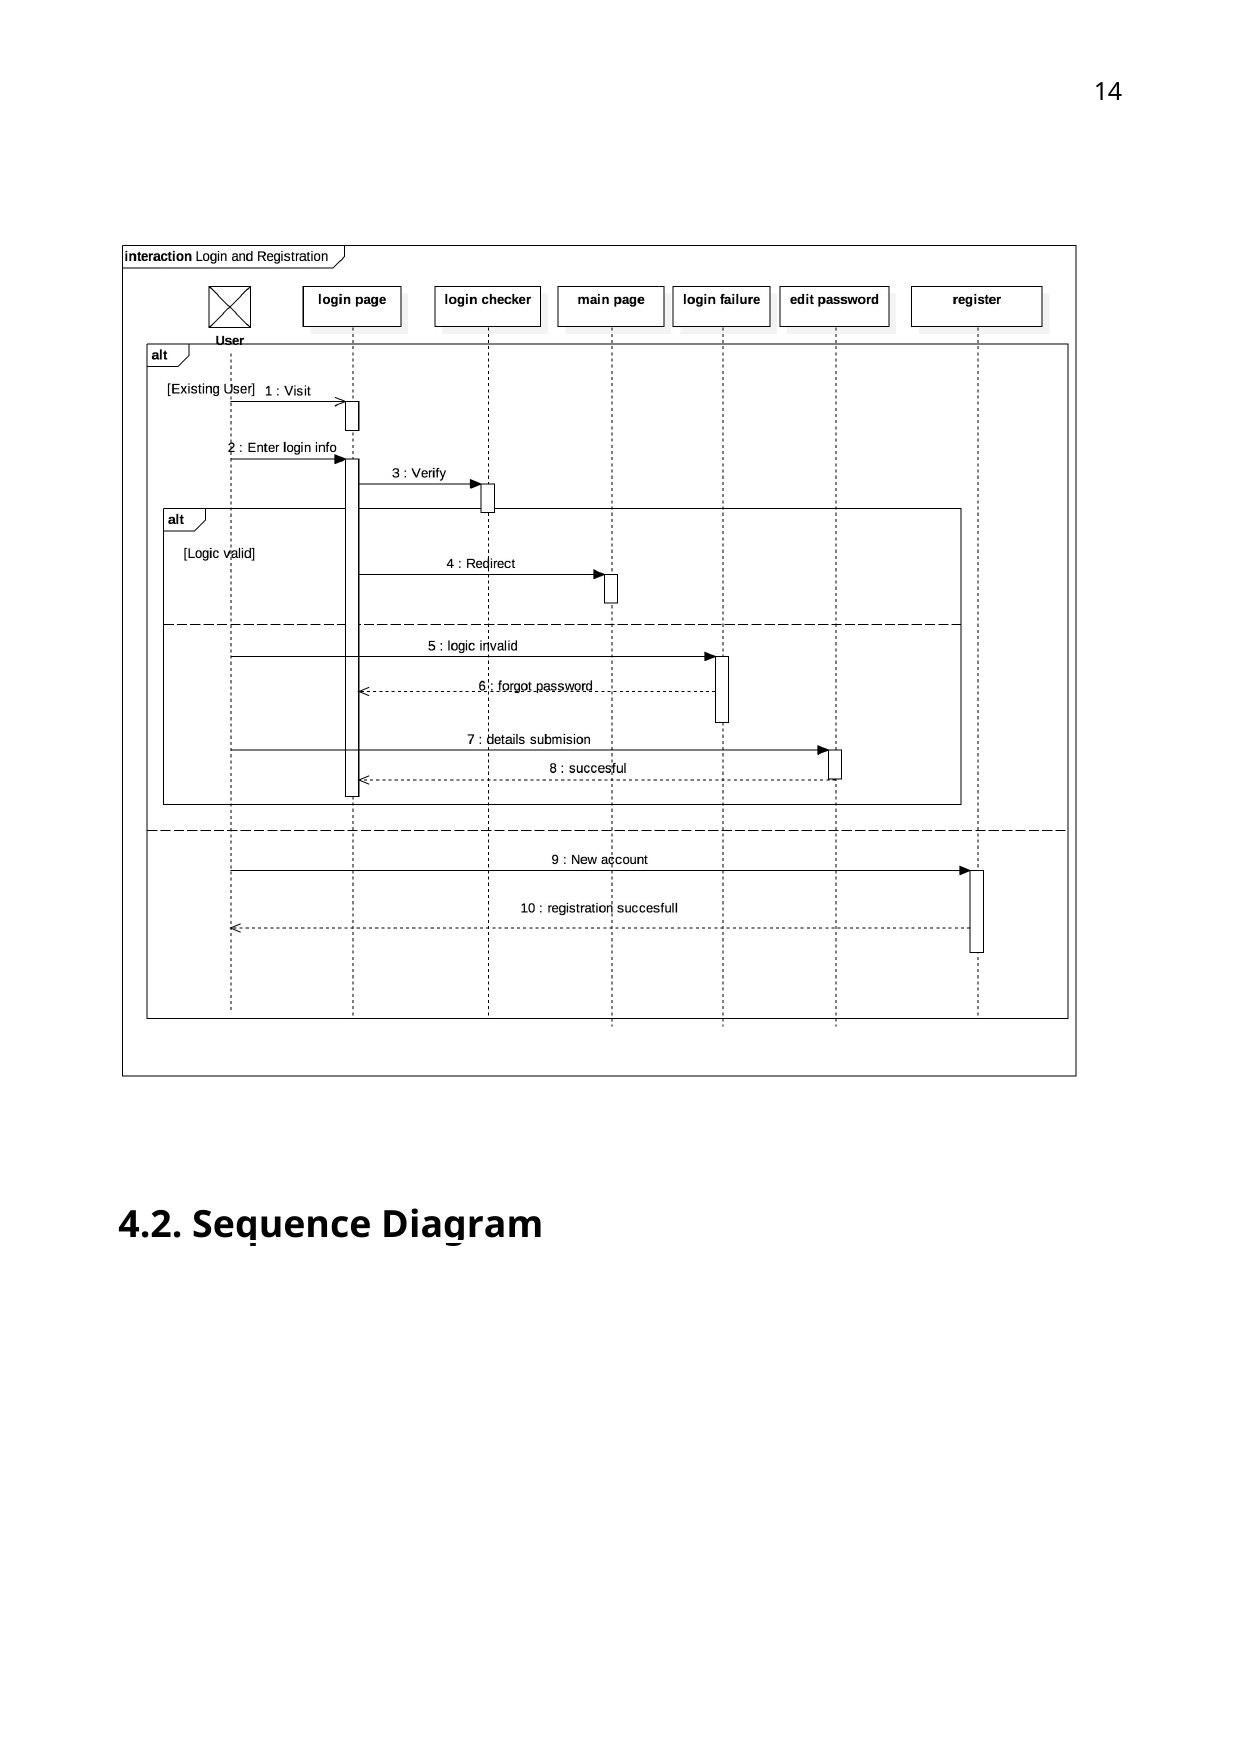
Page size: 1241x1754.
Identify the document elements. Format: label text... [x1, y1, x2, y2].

picture [117, 240, 1122, 1122]
subtitle 4.2. Sequence Diagram [118, 1197, 1122, 1248]
